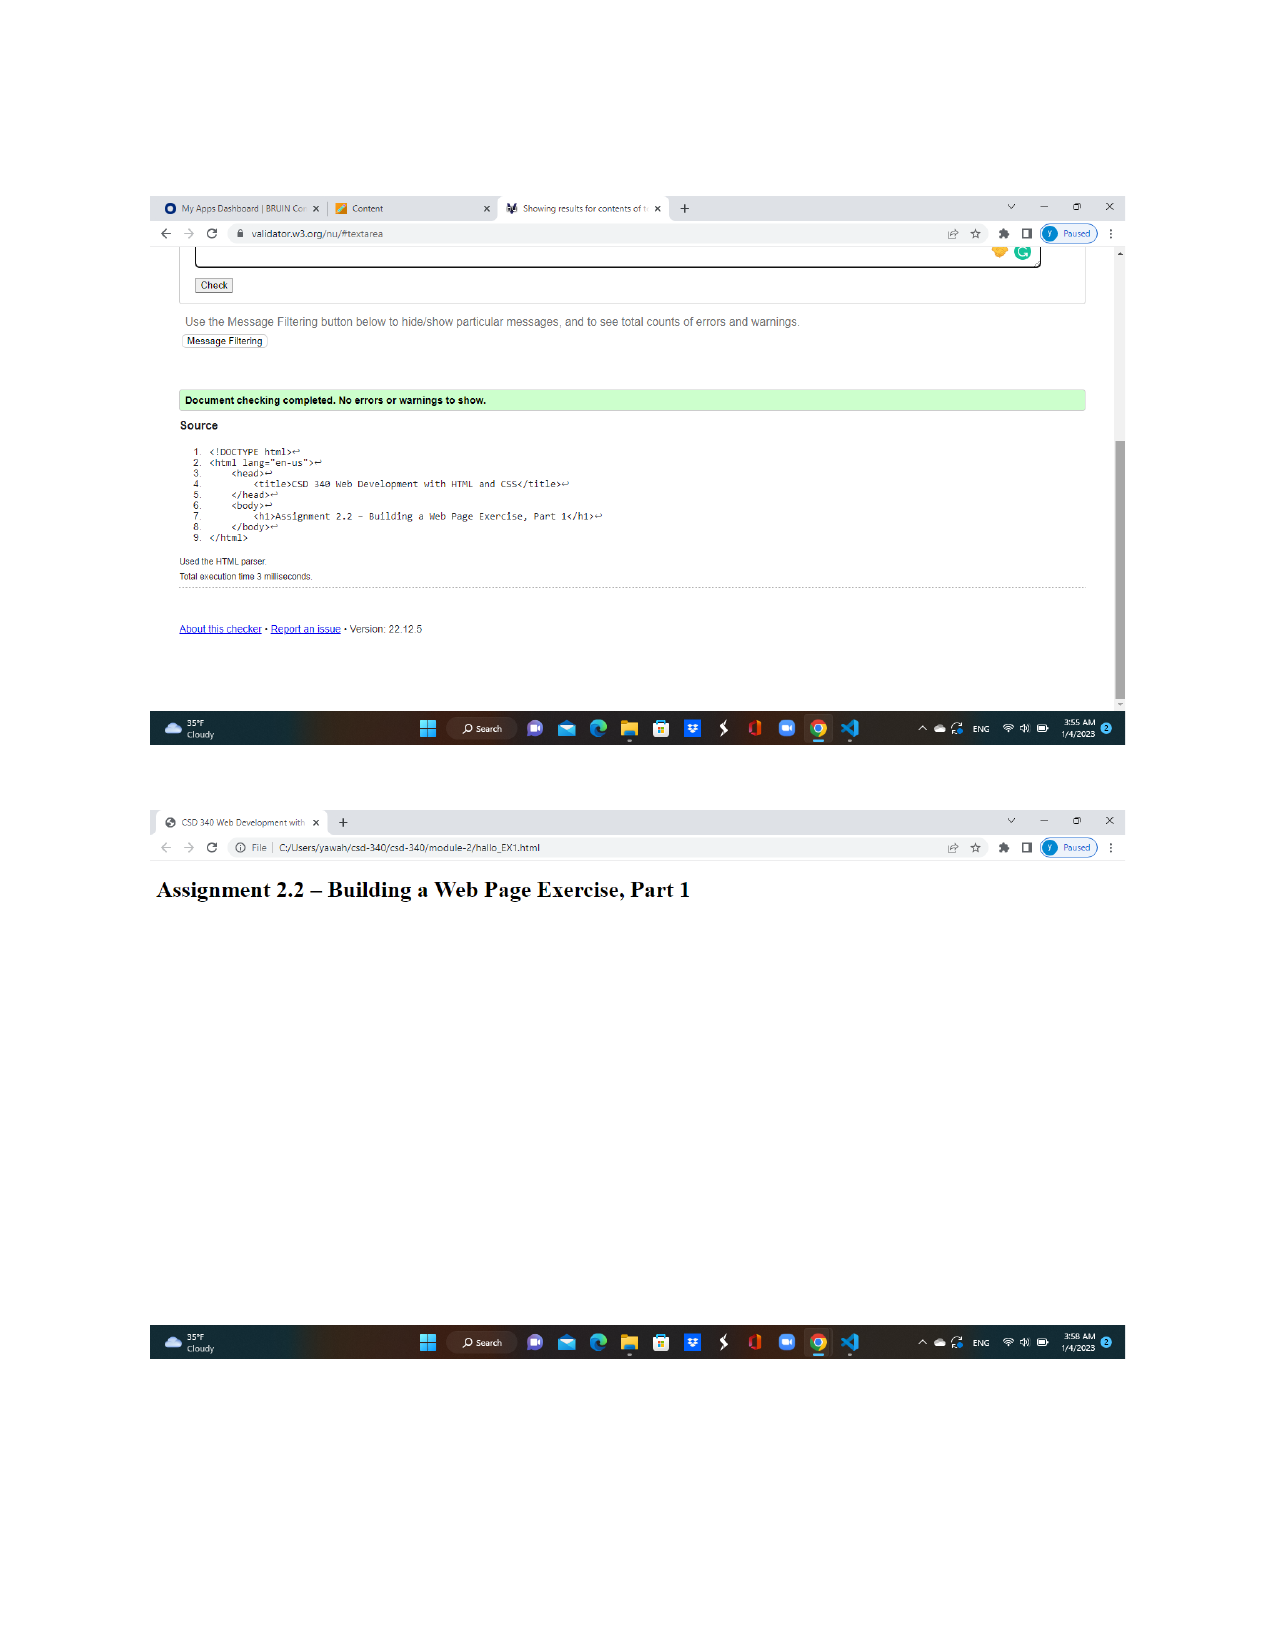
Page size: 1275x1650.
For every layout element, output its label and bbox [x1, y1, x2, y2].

picture [150, 196, 1125, 745]
picture [150, 810, 1125, 1359]
